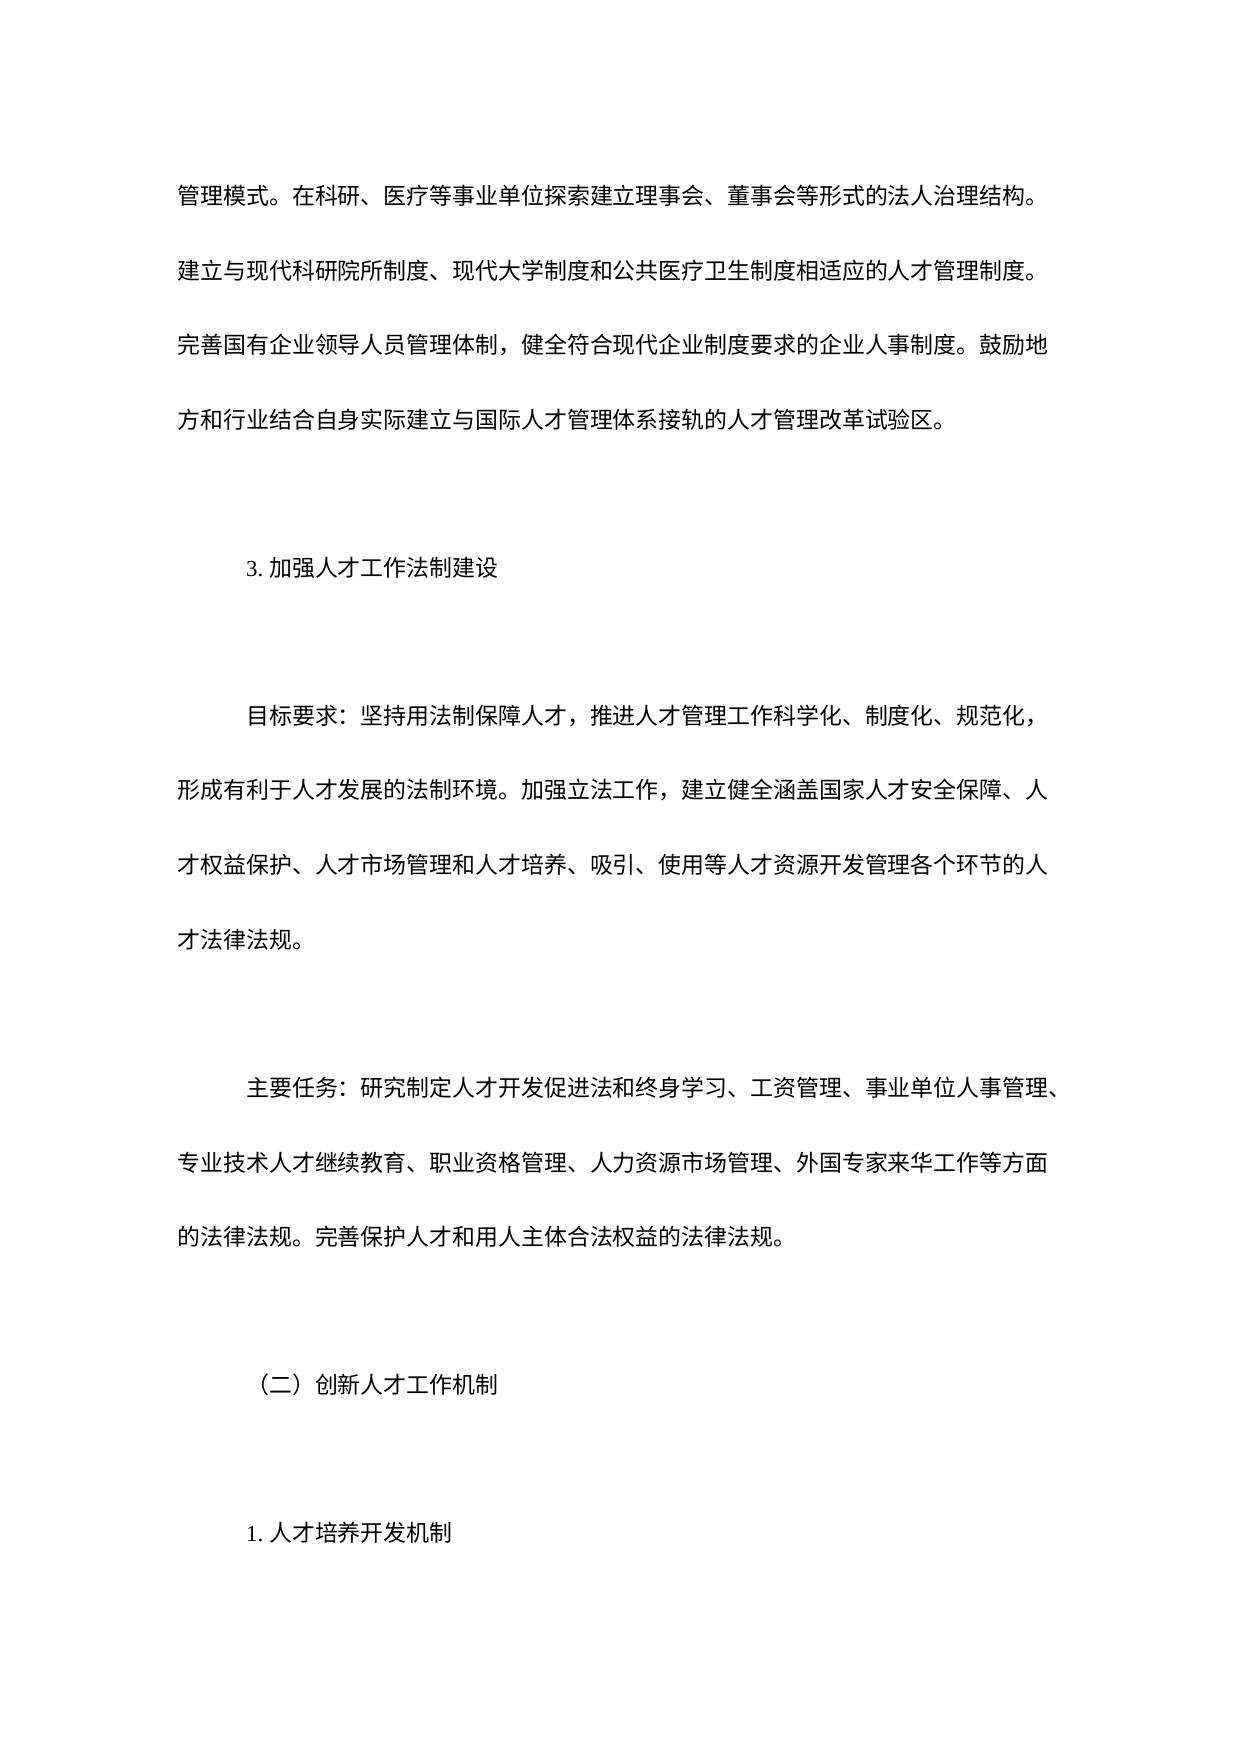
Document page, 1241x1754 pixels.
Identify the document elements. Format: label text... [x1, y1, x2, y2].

text 主要任务：研究制定人才开发促进法和终身学习、工资管理、事业单位人事管理、专业技术人才继续教育、职业资格管理、人力资源市场管理、外国专家来华工作等方面的法律法规。完善保护人才和用人主体合法权益的法律法规。 [177, 1054, 1063, 1268]
text 目标要求：坚持用法制保障人才，推进人才管理工作科学化、制度化、规范化，形成有利于人才发展的法制环境。加强立法工作，建立健全涵盖国家人才安全保障、人才权益保护、人才市场管理和人才培养、吸引、使用等人才资源开发管理各个环节的人才法律法规。 [177, 682, 1063, 971]
text （二）创新人才工作机制 [177, 1351, 1063, 1416]
text 1. 人才培养开发机制 [177, 1499, 1063, 1564]
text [177, 162, 1063, 451]
text 3. 加强人才工作法制建设 [177, 534, 1063, 599]
